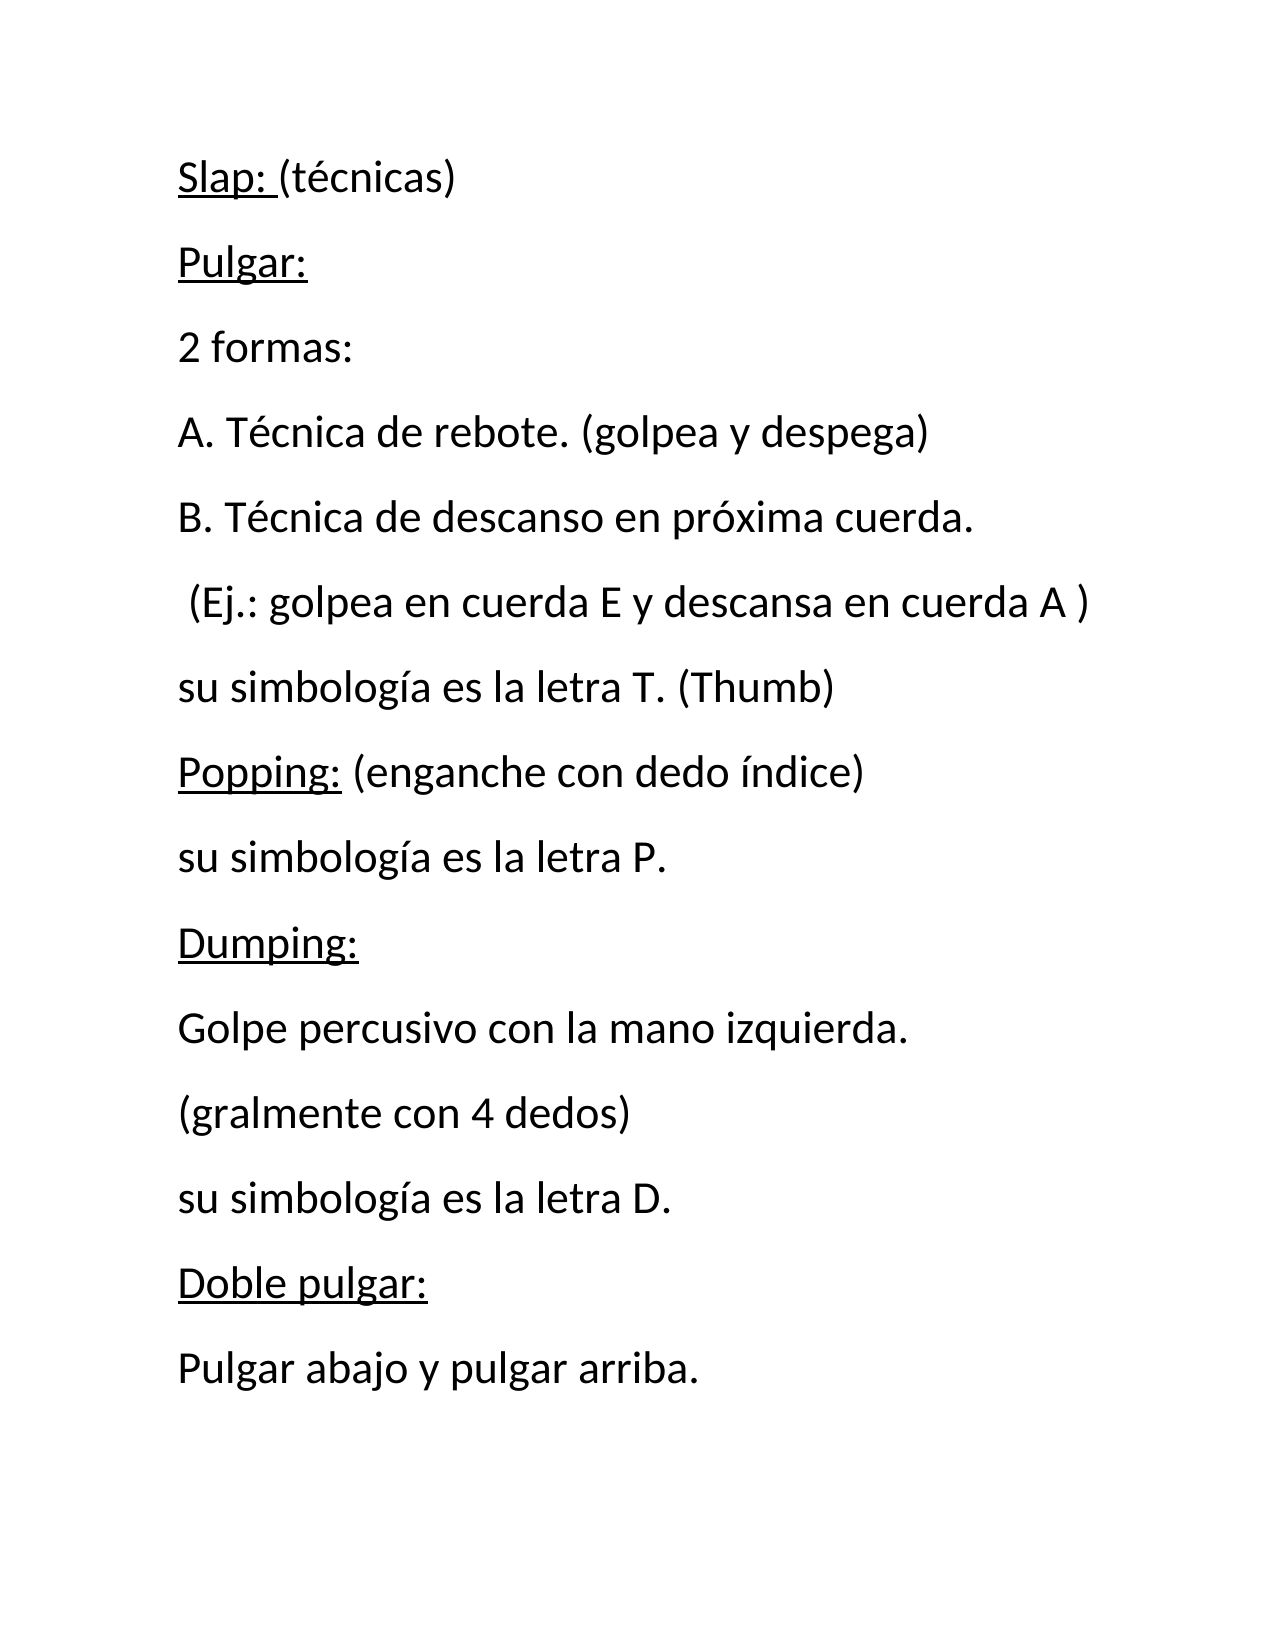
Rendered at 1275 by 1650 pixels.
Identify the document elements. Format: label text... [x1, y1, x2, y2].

text Pulgar abajo y pulgar arriba. [177, 1339, 1098, 1395]
text Doble pulgar: [177, 1254, 1098, 1310]
text (gralmente con 4 dedos) [177, 1084, 1098, 1140]
text Slap: (técnicas) [177, 148, 1098, 203]
text su simbología es la letra T. (Thumb) [177, 658, 1098, 714]
text 2 formas: [177, 318, 1098, 374]
text su simbología es la letra P. [177, 828, 1098, 884]
text Dumping: [177, 913, 1098, 969]
text B. Técnica de descanso en próxima cuerda. [177, 488, 1098, 544]
text Popping: (enganche con dedo índice) [177, 743, 1098, 799]
text su simbología es la letra D. [177, 1169, 1098, 1225]
text Pulgar: [177, 233, 1098, 289]
text (Ej.: golpea en cuerda E y descansa en cuerda A ) [177, 573, 1098, 629]
text A. Técnica de rebote. (golpea y despega) [177, 403, 1098, 459]
text Golpe percusivo con la mano izquierda. [177, 999, 1098, 1054]
